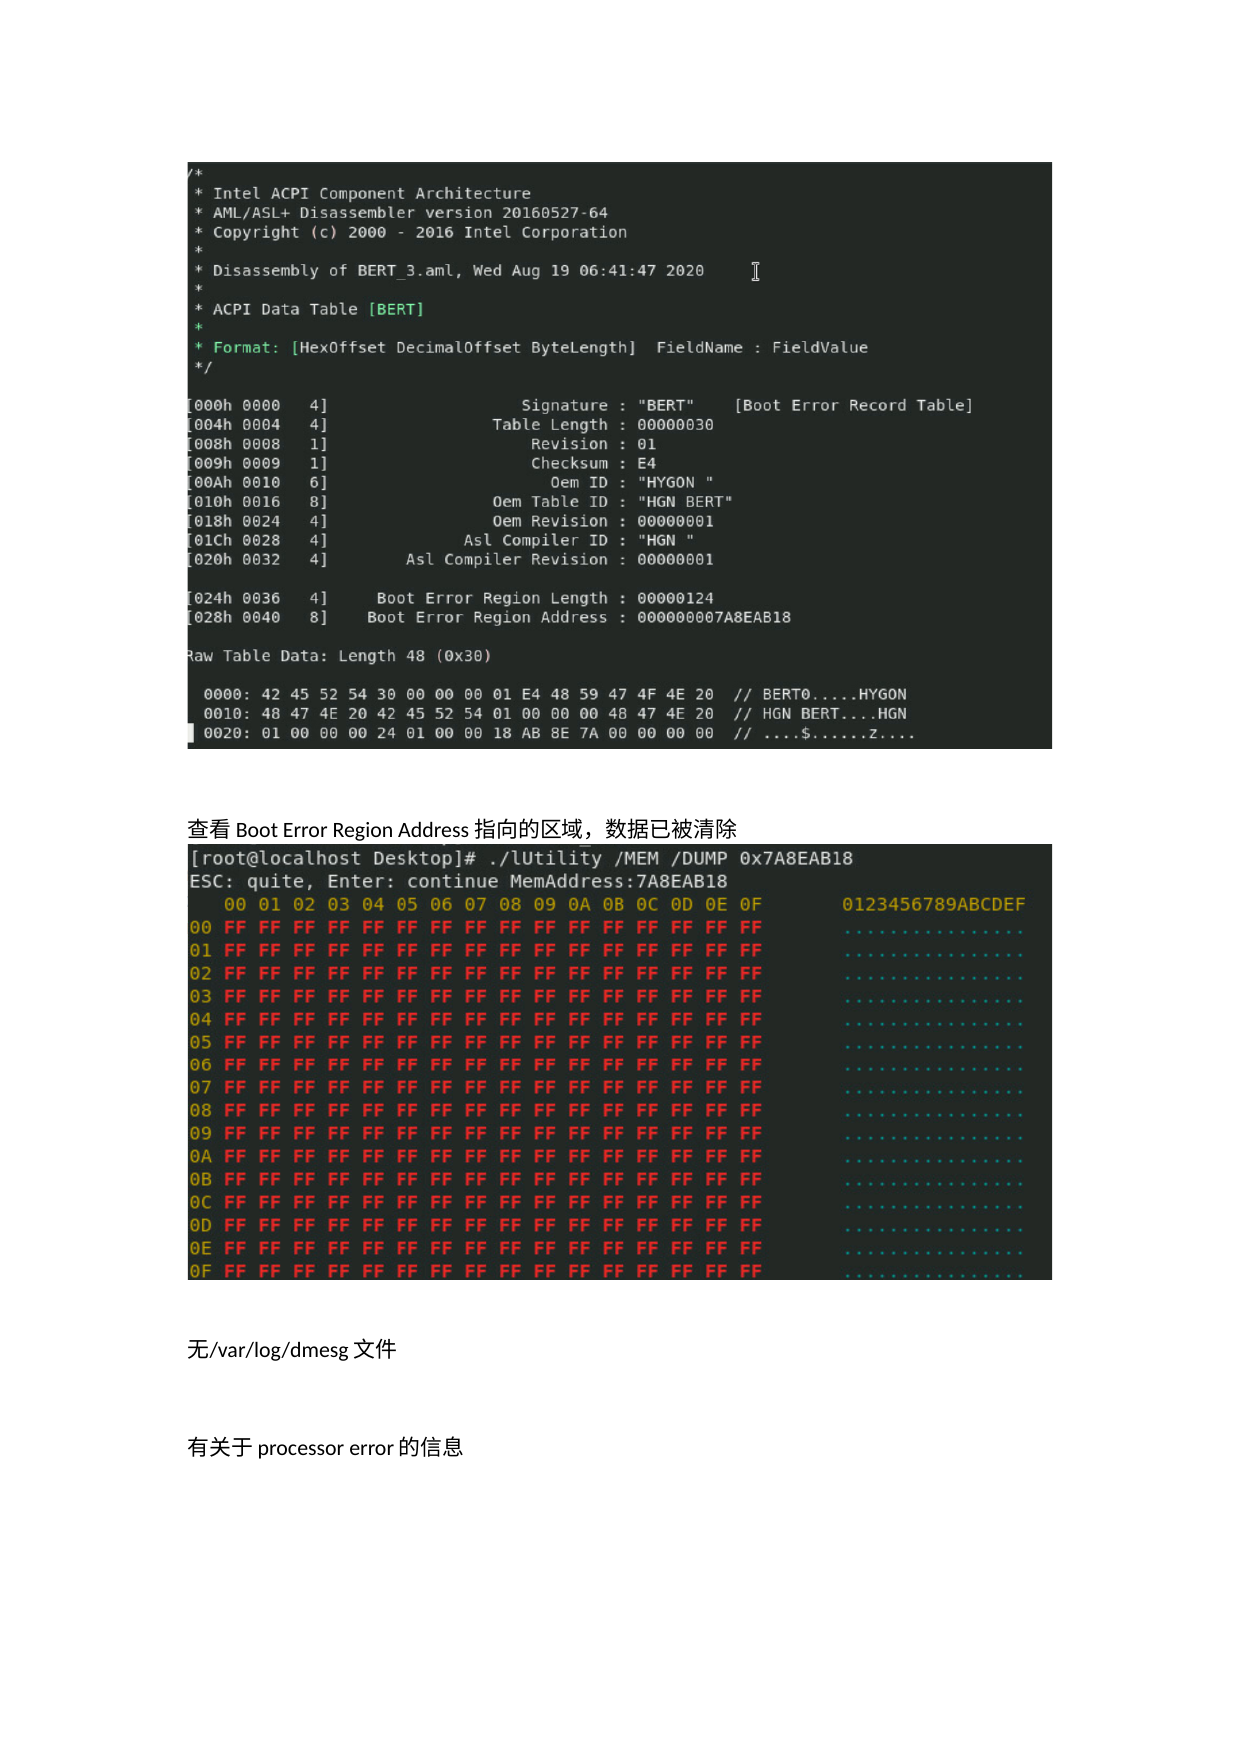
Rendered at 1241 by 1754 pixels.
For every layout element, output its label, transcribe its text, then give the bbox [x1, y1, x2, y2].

picture [187, 162, 1053, 749]
picture [187, 844, 1053, 1280]
list 查看Boot Error Region Address 指向的区域，数据已被清除 [187, 812, 1053, 844]
list 有关于processor error的信息 [187, 1429, 1053, 1462]
list 无/var/log/dmesg文件 [187, 1332, 1053, 1364]
